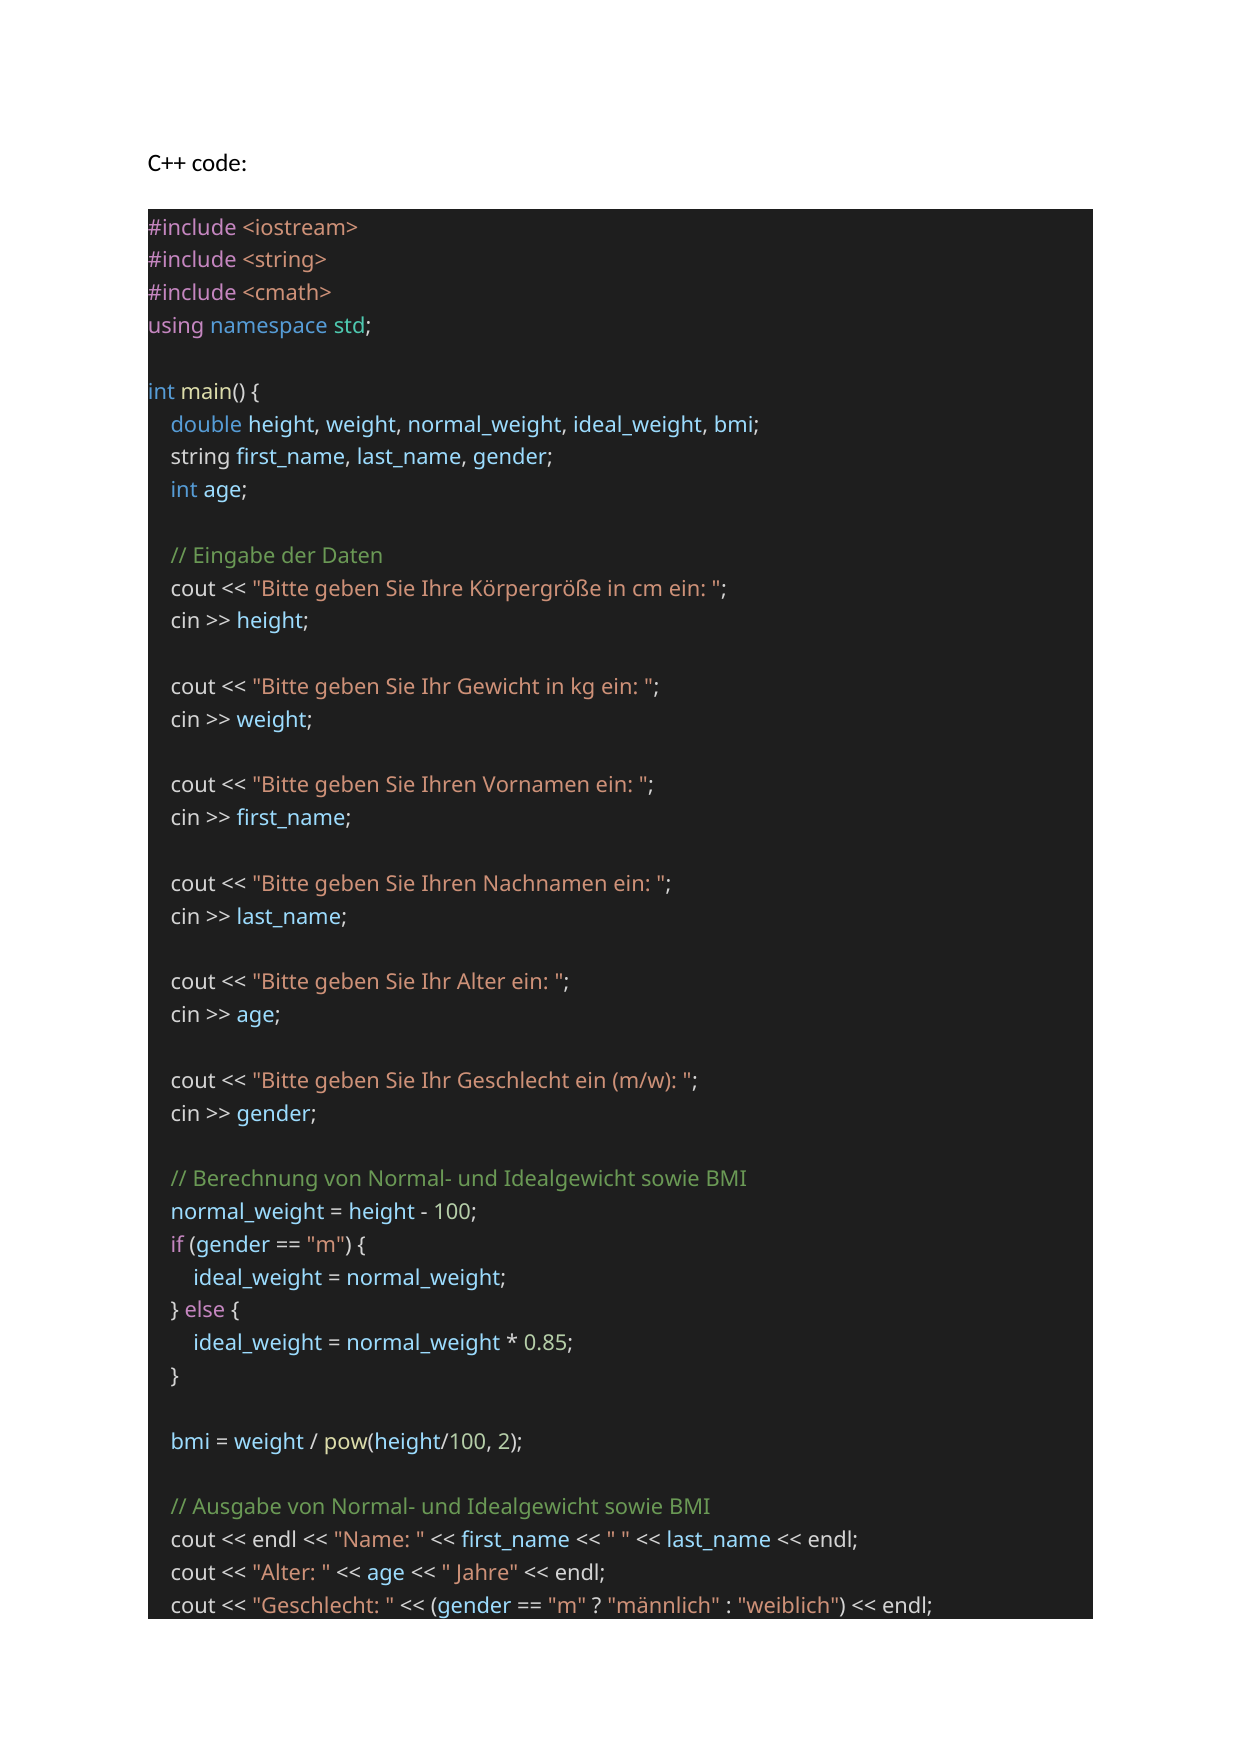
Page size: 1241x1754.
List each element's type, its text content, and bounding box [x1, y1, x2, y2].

text cout << "Geschlecht: " << (gender == "m" ? "männlich" : "weiblich") << endl; [148, 1587, 1093, 1619]
text // Berechnung von Normal- und Idealgewicht sowie BMI [148, 1160, 1093, 1193]
text cout << "Bitte geben Sie Ihre Körpergröße in cm ein: "; [148, 569, 1093, 602]
text cin >> height; [148, 602, 1093, 635]
text cout << "Bitte geben Sie Ihr Alter ein: "; [148, 963, 1093, 996]
text // Eingabe der Daten [148, 537, 1093, 569]
text cout << "Bitte geben Sie Ihr Geschlecht ein (m/w): "; [148, 1062, 1093, 1094]
text using namespace std; [148, 307, 1093, 340]
text // Ausgabe von Normal- und Idealgewicht sowie BMI [148, 1488, 1093, 1521]
text cin >> weight; [148, 701, 1093, 734]
text normal_weight = height - 100; [148, 1193, 1093, 1226]
text } [148, 1357, 1093, 1390]
text cin >> age; [148, 996, 1093, 1029]
text cout << endl << "Name: " << first_name << " " << last_name << endl; [148, 1521, 1093, 1554]
text cout << "Bitte geben Sie Ihren Vornamen ein: "; [148, 766, 1093, 799]
text ideal_weight = normal_weight; [148, 1259, 1093, 1291]
text cout << "Bitte geben Sie Ihr Gewicht in kg ein: "; [148, 668, 1093, 701]
text int age; [148, 471, 1093, 504]
text #include <iostream> [148, 209, 1093, 241]
text C++ code: [148, 148, 1093, 178]
text ideal_weight = normal_weight * 0.85; [148, 1324, 1093, 1357]
text double height, weight, normal_weight, ideal_weight, bmi; [148, 406, 1093, 438]
text #include <cmath> [148, 274, 1093, 307]
text if (gender == "m") { [148, 1226, 1093, 1259]
text cin >> gender; [148, 1094, 1093, 1127]
text cout << "Bitte geben Sie Ihren Nachnamen ein: "; [148, 865, 1093, 898]
text cout << "Alter: " << age << " Jahre" << endl; [148, 1554, 1093, 1587]
text cin >> first_name; [148, 799, 1093, 832]
text bmi = weight / pow(height/100, 2); [148, 1423, 1093, 1456]
text } else { [148, 1291, 1093, 1324]
text string first_name, last_name, gender; [148, 438, 1093, 471]
text int main() { [148, 373, 1093, 406]
text cin >> last_name; [148, 898, 1093, 931]
text #include <string> [148, 241, 1093, 274]
